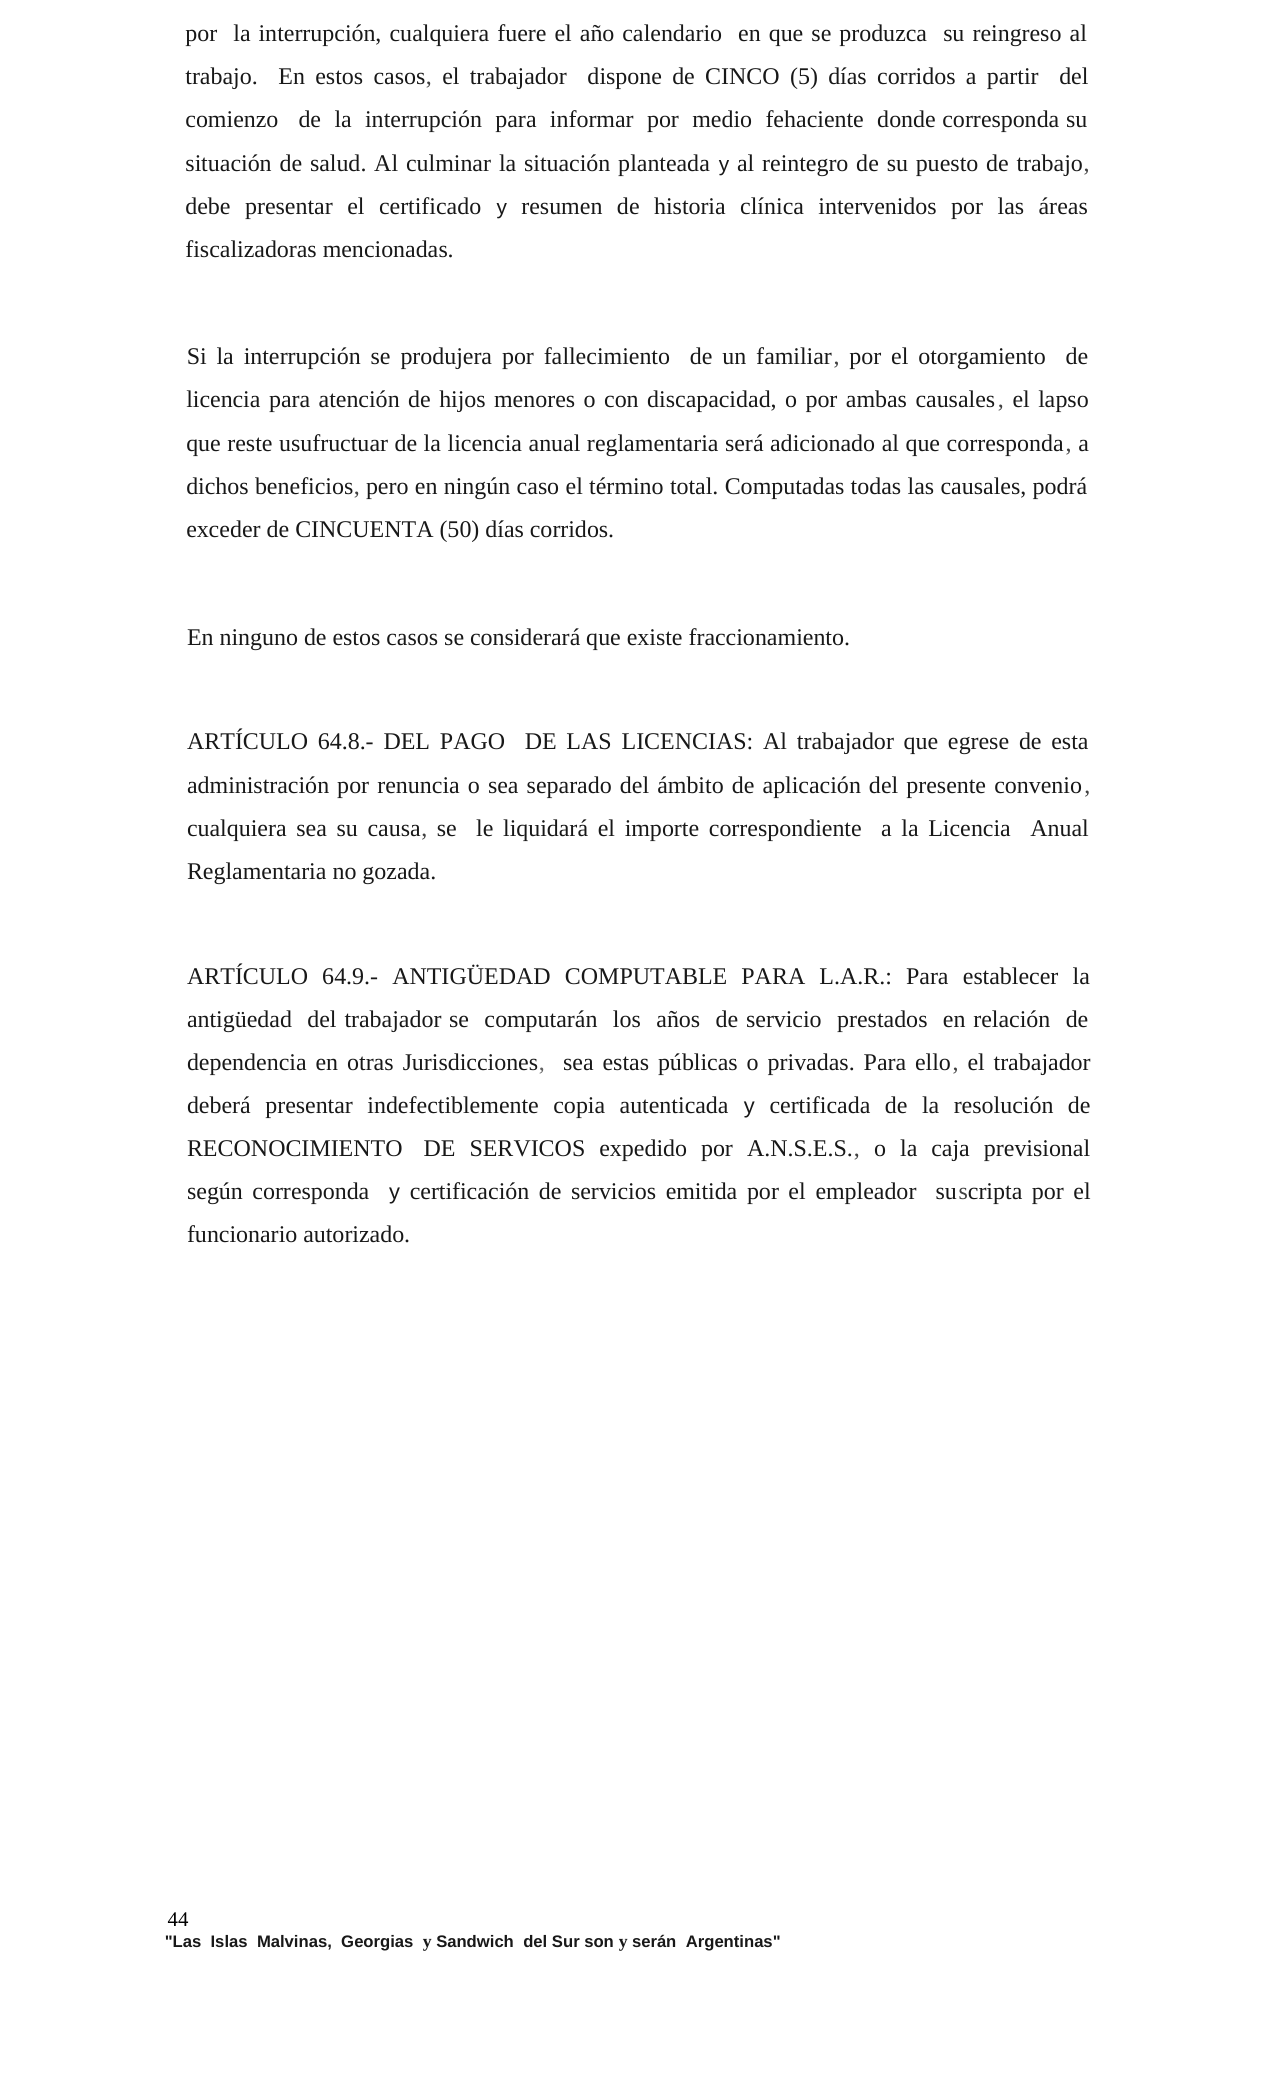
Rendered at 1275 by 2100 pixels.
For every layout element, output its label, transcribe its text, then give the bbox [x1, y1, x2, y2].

text ARTÍCULO 64.9.- ANTIGÜEDAD COMPUTABLE PARA L.A.R.: Para establecer la antigüedad del trabajador se computarán los años de servicio prestados en relación de dependencia en otras Jurisdicciones, sea estas públicas o privadas. Para ello, el trabajador deberá presentar indefectiblemente copia autenticada y certificada de la resolución de RECONOCIMIENTO DE SERVICOS expedido por A.N.S.E.S., o la caja previsional según corresponda y certificación de servicios emitida por el empleador suscripta por el funcionario autorizado. [187, 962, 1091, 1247]
text Si la interrupción se produjera por fallecimiento de un familiar, por el otorgamiento de licencia para atención de hijos menores o con discapacidad, o por ambas causales, el lapso que reste usufructuar de la licencia anual reglamentaria será adicionado al que corresponda, a dichos beneficios, pero en ningún caso el término total. Computadas todas las causales, podrá exceder de CINCUENTA (50) días corridos. [186, 342, 1089, 543]
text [185, 19, 1089, 263]
text En ninguno de estos casos se considerará que existe fraccionamiento. [187, 622, 877, 650]
text ARTÍCULO 64.8.- DEL PAGO DE LAS LICENCIAS: Al trabajador que egrese de esta administración por renuncia o sea separado del ámbito de aplicación del presente convenio, cualquiera sea su causa, se le liquidará el importe correspondiente a la Licencia Anual Reglamentaria no gozada. [187, 727, 1090, 885]
